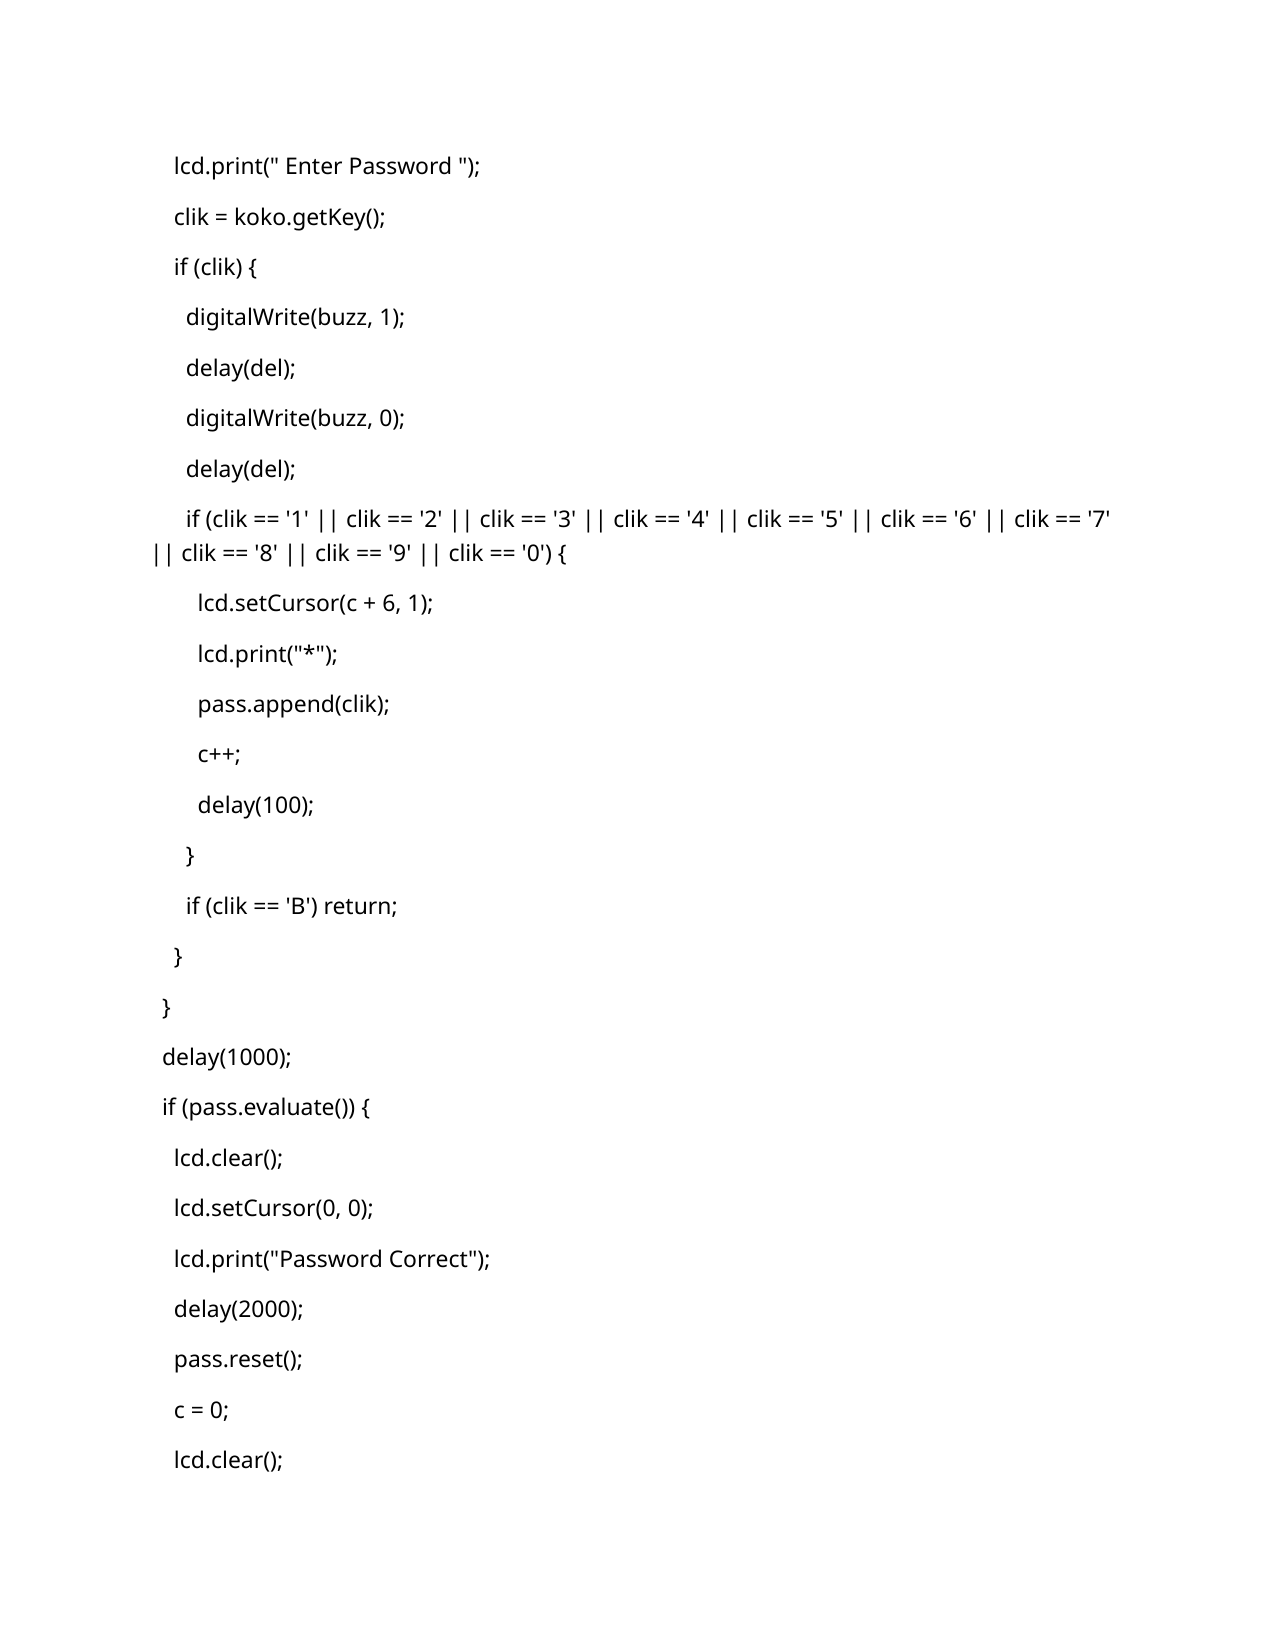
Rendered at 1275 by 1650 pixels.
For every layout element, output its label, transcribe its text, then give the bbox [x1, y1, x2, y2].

text } [150, 940, 1125, 971]
text lcd.clear(); [150, 1142, 1125, 1173]
text lcd.print("Password Correct"); [150, 1242, 1125, 1274]
text delay(100); [150, 789, 1125, 820]
text lcd.clear(); [150, 1444, 1125, 1475]
text delay(del); [150, 452, 1125, 484]
text digitalWrite(buzz, 0); [150, 402, 1125, 433]
text } [150, 990, 1125, 1022]
text c++; [150, 738, 1125, 769]
text lcd.print("*"); [150, 637, 1125, 669]
text digitalWrite(buzz, 1); [150, 301, 1125, 332]
text delay(2000); [150, 1293, 1125, 1324]
text pass.append(clik); [150, 688, 1125, 719]
text lcd.setCursor(c + 6, 1); [150, 587, 1125, 618]
text lcd.setCursor(0, 0); [150, 1192, 1125, 1223]
text if (clik) { [150, 251, 1125, 282]
text clik = koko.getKey(); [150, 200, 1125, 232]
text if (clik == 'B') return; [150, 889, 1125, 921]
text c = 0; [150, 1394, 1125, 1425]
text if (pass.evaluate()) { [150, 1091, 1125, 1122]
text delay(1000); [150, 1041, 1125, 1072]
text pass.reset(); [150, 1343, 1125, 1374]
text lcd.print(" Enter Password "); [150, 150, 1125, 181]
text } [150, 839, 1125, 870]
text if (clik == '1' || clik == '2' || clik == '3' || clik == '4' || clik == '5' || clik == '6' || clik == '7' || clik == '8' || clik == '9' || clik == '0') { [150, 503, 1125, 568]
text delay(del); [150, 352, 1125, 383]
